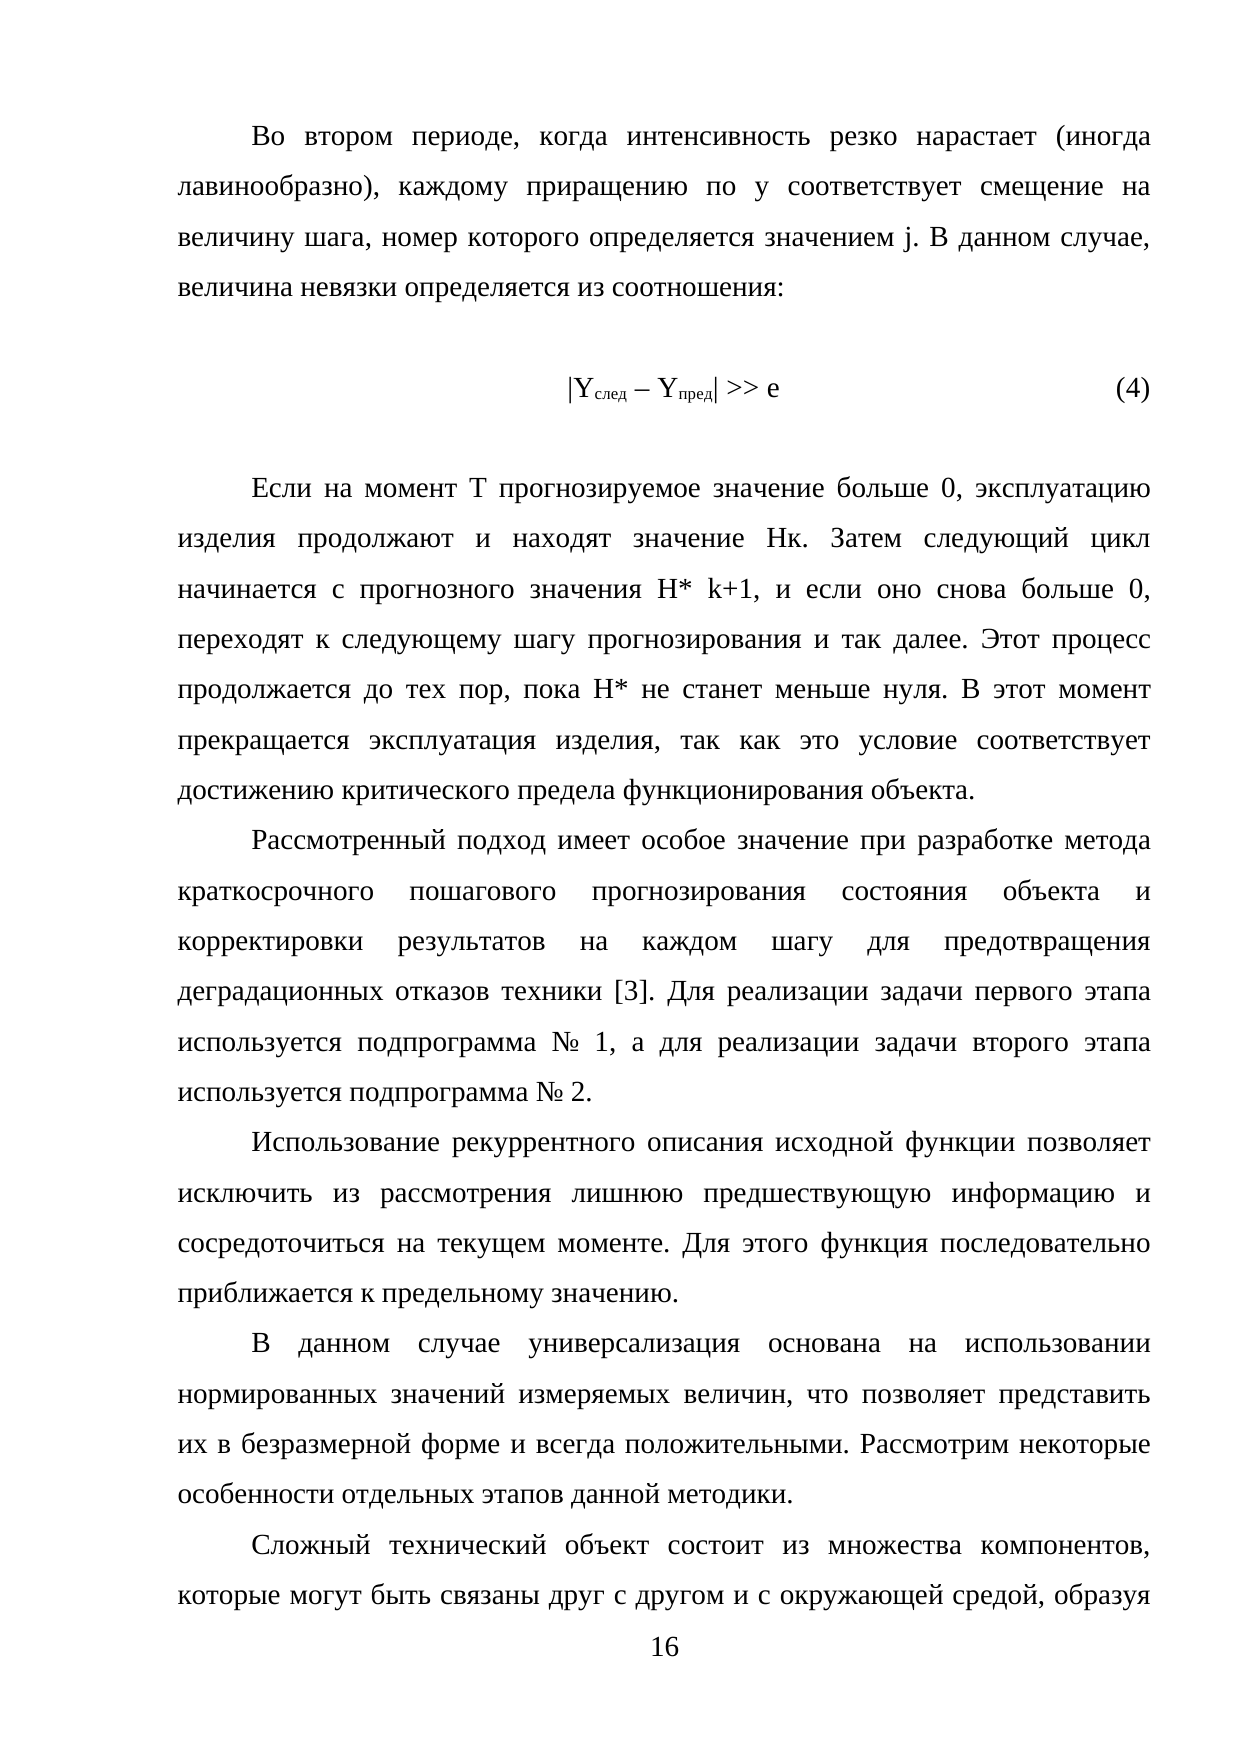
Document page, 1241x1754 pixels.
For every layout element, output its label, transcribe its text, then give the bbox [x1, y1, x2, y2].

text В данном случае универсализация основана на использовании нормированных значений измеряемых величин, что позволяет представить их в безразмерной форме и всегда положительными. Рассмотрим некоторые особенности отдельных этапов данной методики. [177, 1326, 1152, 1510]
text Рассмотренный подход имеет особое значение при разработке метода краткосрочного пошагового прогнозирования состояния объекта и корректировки результатов на каждом шагу для предотвращения деградационных отказов техники [3]. Для реализации задачи первого этапа используется подпрограмма № 1, а для реализации задачи второго этапа используется подпрограмма № 2. [177, 822, 1152, 1108]
text Использование рекуррентного описания исходной функции позволяет исключить из рассмотрения лишнюю предшествующую информацию и сосредоточиться на текущем моменте. Для этого функция последовательно приближается к предельному значению. [177, 1124, 1152, 1309]
text |Yслед – Yпред| >> е (4) [177, 370, 1152, 403]
text Если на момент T прогнозируемое значение больше 0, эксплуатацию изделия продолжают и находят значение Нк. Затем следующий цикл начинается с прогнозного значения H* k+1, и если оно снова больше 0, переходят к следующему шагу прогнозирования и так далее. Этот процесс продолжается до тех пор, пока H* не станет меньше нуля. В этот момент прекращается эксплуатация изделия, так как это условие соответствует достижению критического предела функционирования объекта. [177, 470, 1152, 806]
text Во втором периоде, когда интенсивность резко нарастает (иногда лавинообразно), каждому приращению по у соответствует смещение на величину шага, номер которого определяется значением j. В данном случае, величина невязки определяется из соотношения: [177, 118, 1152, 303]
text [177, 1527, 1152, 1611]
